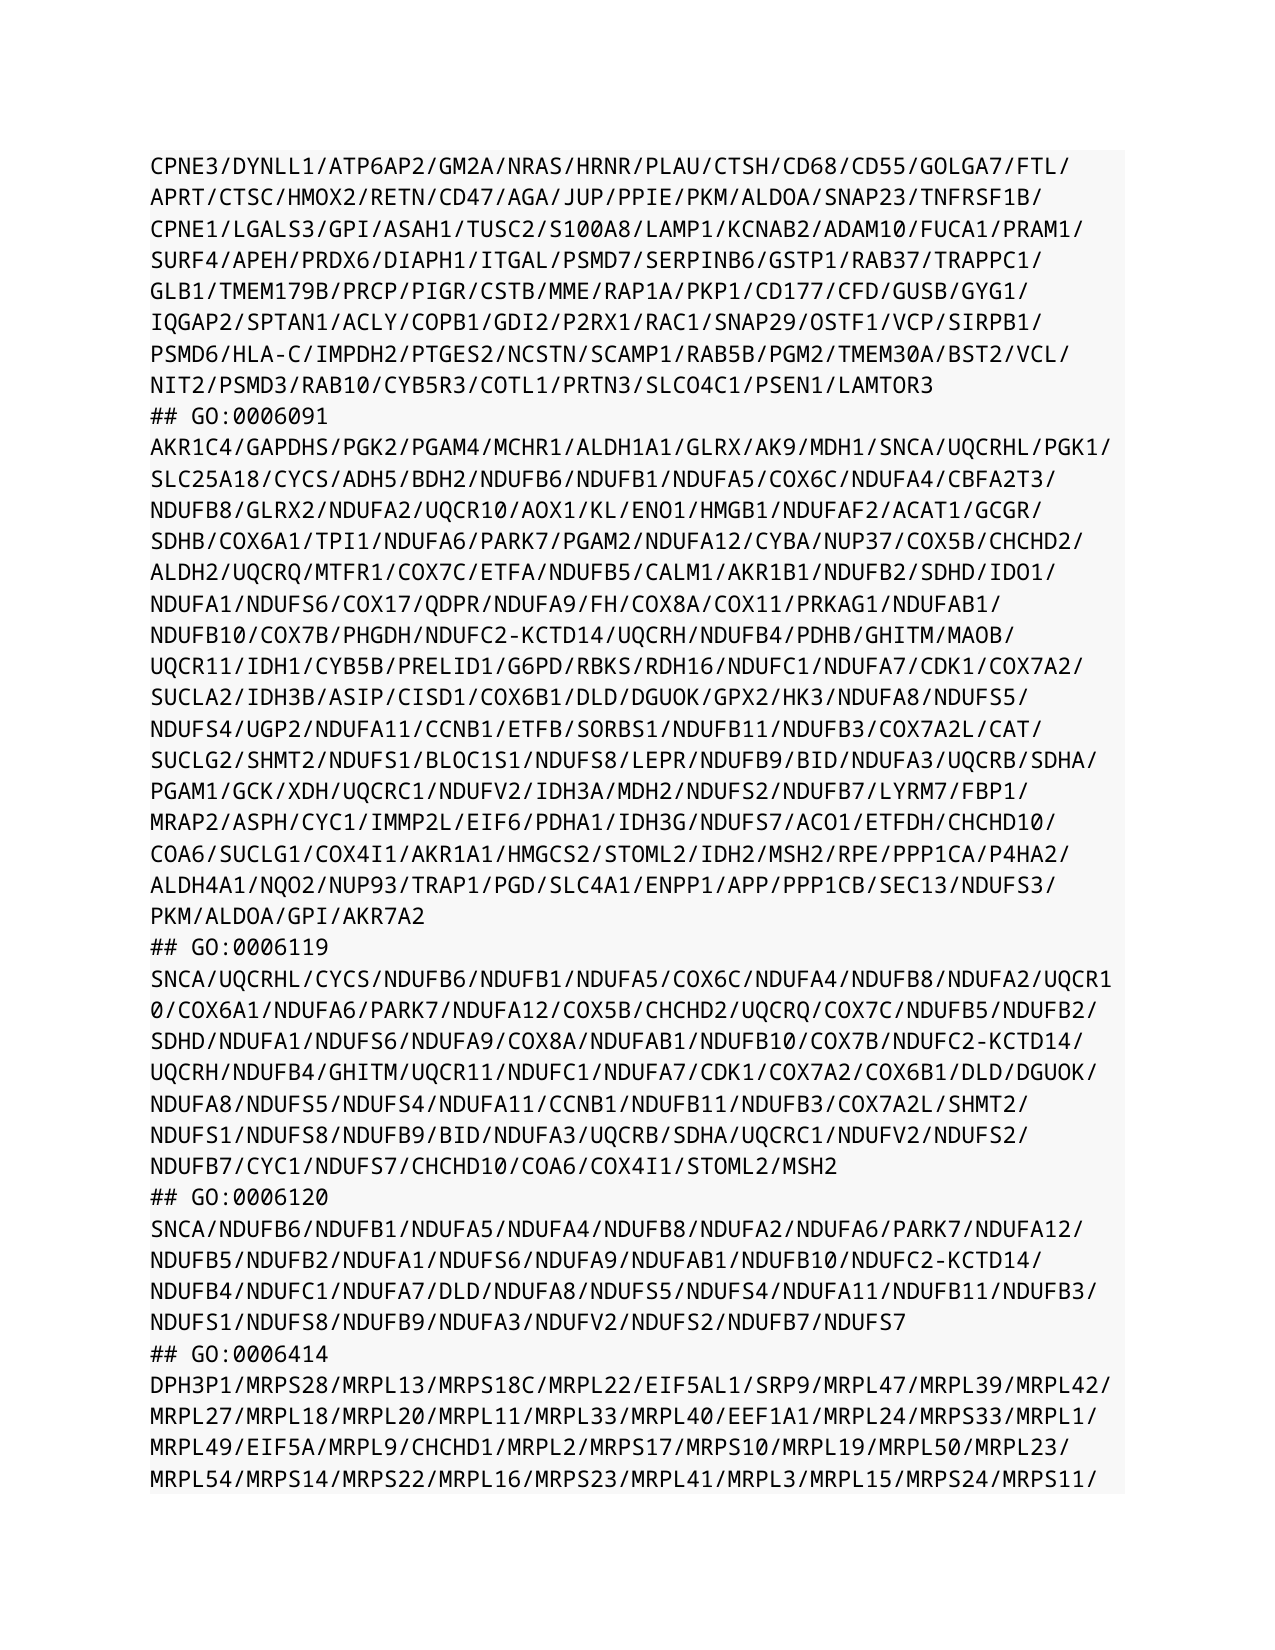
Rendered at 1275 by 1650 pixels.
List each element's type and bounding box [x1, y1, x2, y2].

text [150, 150, 1125, 1494]
